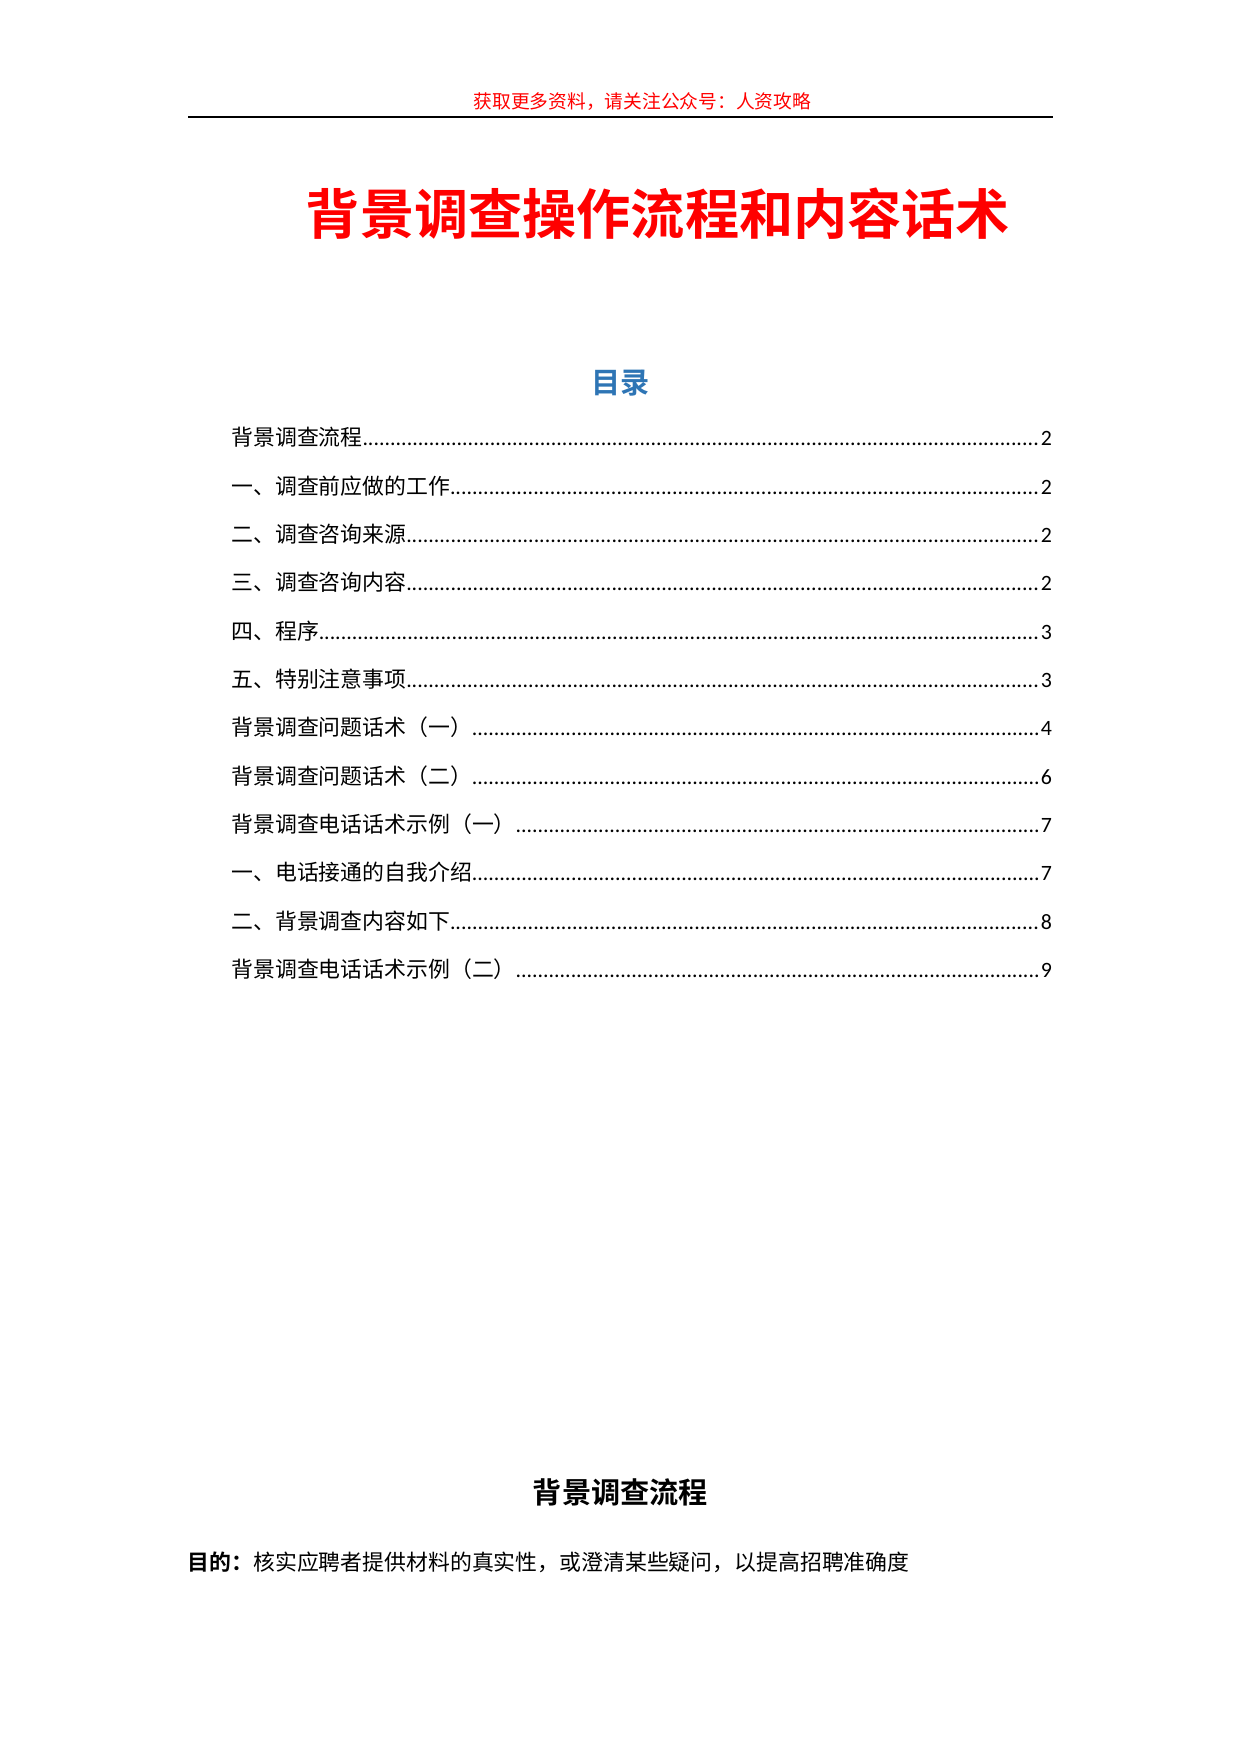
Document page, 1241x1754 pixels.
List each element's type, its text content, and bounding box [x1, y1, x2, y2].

text 背景调查操作流程和内容话术 [187, 162, 1053, 259]
text 目的：核实应聘者提供材料的真实性，或澄清某些疑问，以提高招聘准确度 [187, 1544, 1053, 1577]
title 背景调查流程 [187, 1458, 1053, 1523]
